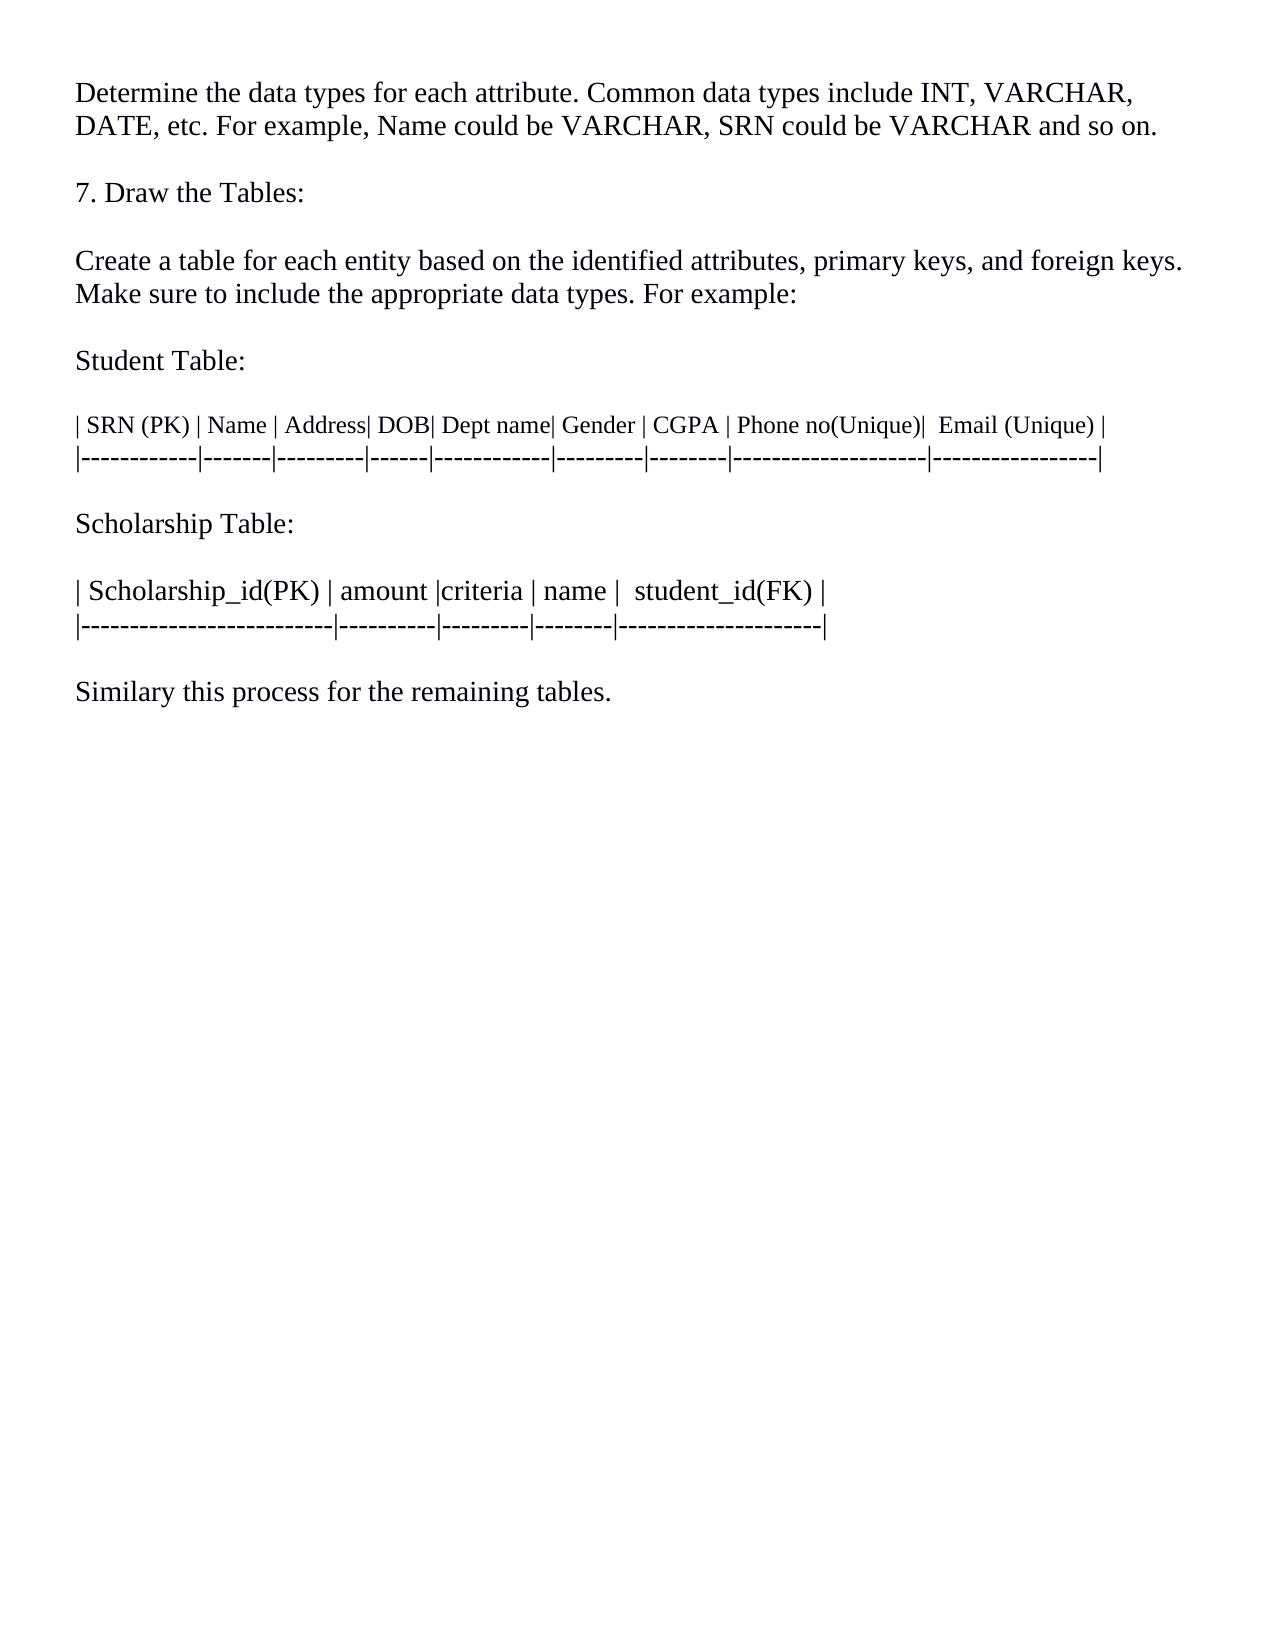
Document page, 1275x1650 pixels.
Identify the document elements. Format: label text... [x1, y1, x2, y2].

text Student Table: [75, 343, 1200, 377]
text Scholarship Table: [75, 506, 1200, 540]
text |--------------------------|----------|---------|--------|---------------------| [75, 607, 1200, 640]
text |------------|-------|---------|------|------------|---------|--------|--------------------|-----------------| [75, 439, 1200, 473]
text | Scholarship_id(PK) | amount |criteria | name | student_id(FK) | [75, 573, 1200, 607]
text Similary this process for the remaining tables. [75, 674, 1200, 707]
text 7. Draw the Tables: [75, 176, 1200, 209]
text Determine the data types for each attribute. Common data types include INT, VARCHAR, DATE, etc. For example, Name could be VARCHAR, SRN could be VARCHAR and so on. [75, 75, 1200, 142]
text Create a table for each entity based on the identified attributes, primary keys, and foreign keys. Make sure to include the appropriate data types. For example: [75, 243, 1200, 310]
text | SRN (PK) | Name | Address| DOB| Dept name| Gender | CGPA | Phone no(Unique)| Email (Unique) | [75, 410, 1200, 439]
